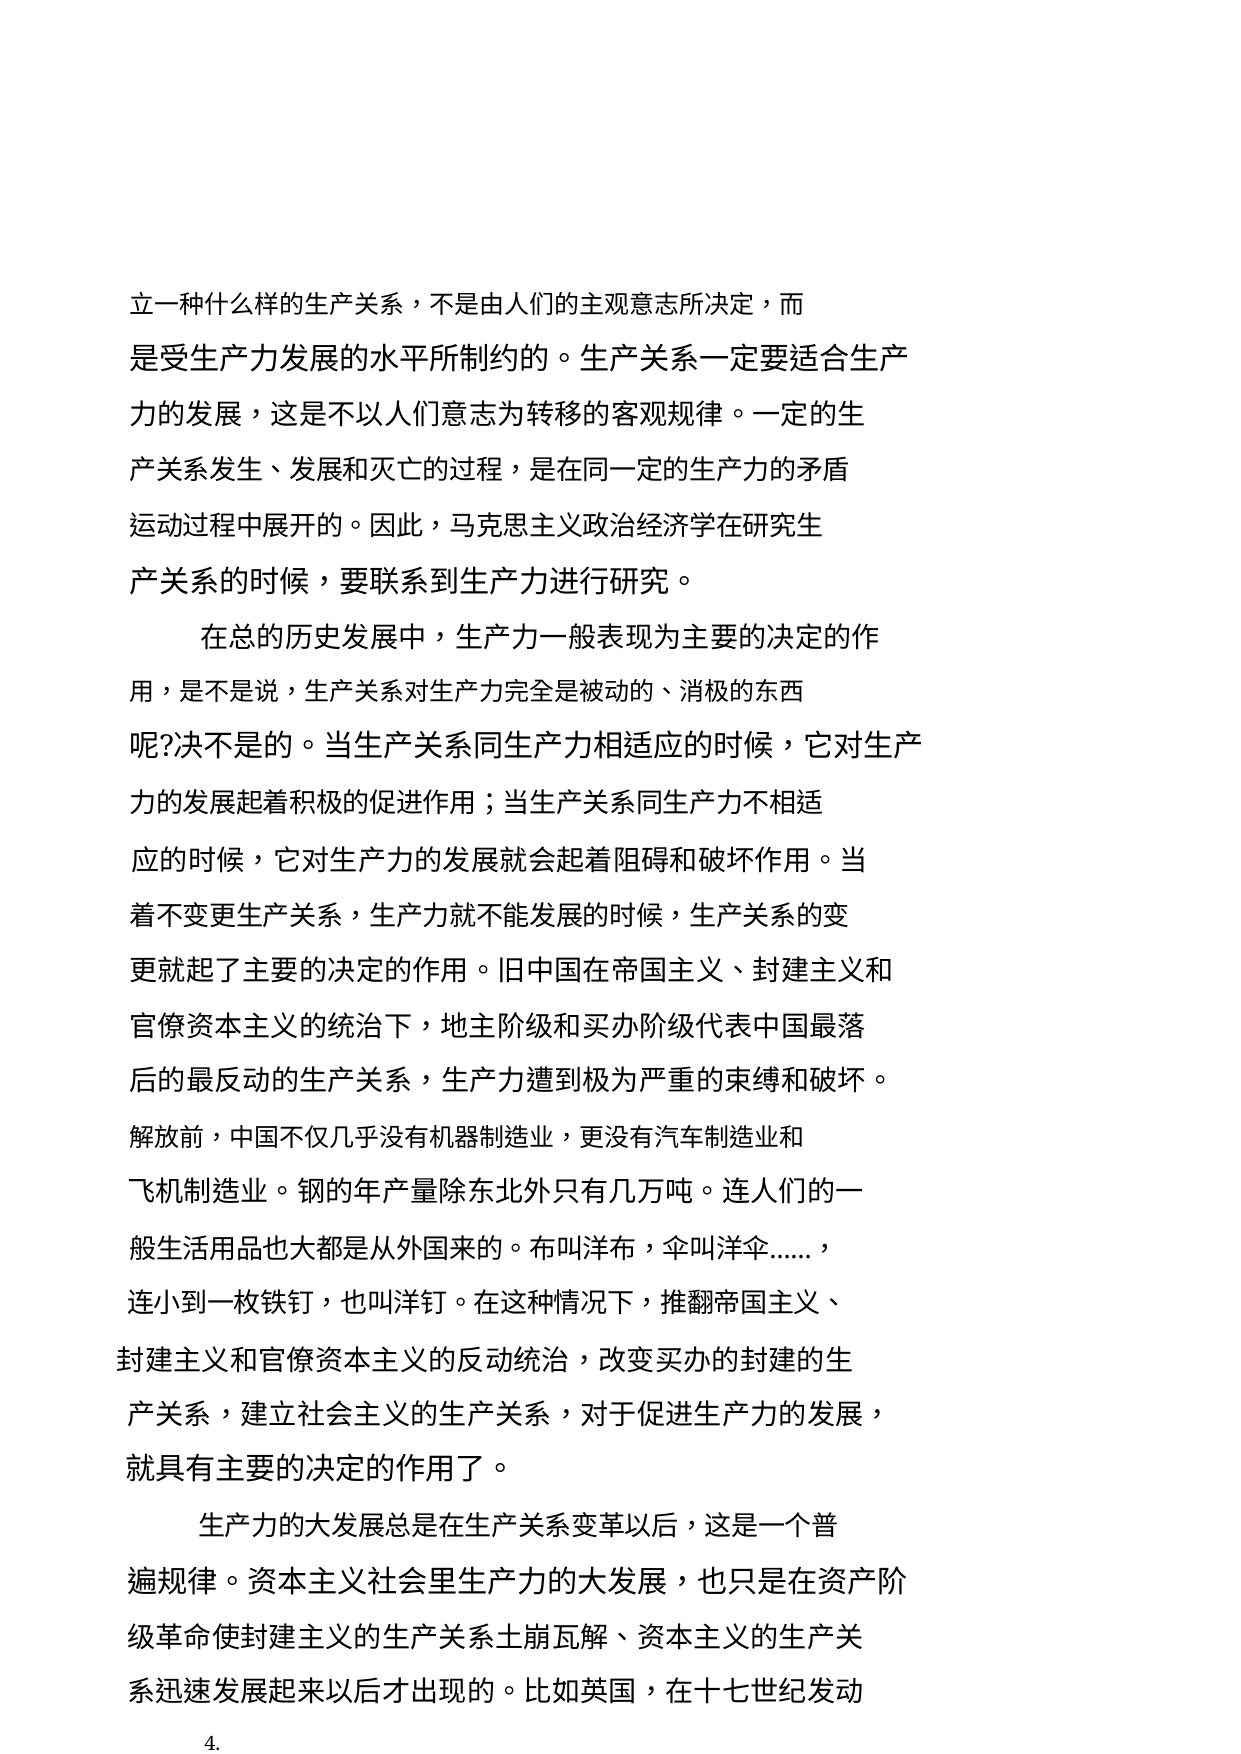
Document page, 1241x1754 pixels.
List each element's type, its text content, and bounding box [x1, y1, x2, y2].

text 解放前，中国不仅几乎没有机器制造业，更没有汽车制造业和 [129, 1127, 1011, 1152]
text 用，是不是说，生产关系对生产力完全是被动的、消极的东西 [129, 681, 1043, 706]
text 级革命使封建主义的生产关系土崩瓦解、资本主义的生产关 [127, 1624, 1024, 1653]
text 般生活用品也大都是从外国来的。布叫洋布，伞叫洋伞……， [129, 1237, 1011, 1264]
text 飞机制造业。钢的年产量除东北外只有几万吨。连人们的一 [127, 1179, 1011, 1207]
text 更就起了主要的决定的作用。旧中国在帝国主义、封建主义和 [129, 958, 1011, 986]
text 生产力的大发展总是在生产关系变革以后，这是一个普 [198, 1514, 934, 1541]
text 力的发展，这是不以人们意志为转移的客观规律。一定的生 [129, 402, 1026, 430]
text 在总的历史发展中，生产力一般表现为主要的决定的作 [200, 624, 1043, 653]
text 力的发展起着积极的促进作用；当生产关系同生产力不相适 [129, 791, 1043, 818]
text 呢?决不是的。当生产关系同生产力相适应的时候，它对生产 [129, 733, 1043, 763]
text 封建主义和官僚资本主义的反动统治，改变买办的封建的生 [117, 1347, 1011, 1376]
text 产关系发生、发展和灭亡的过程，是在同一定的生产力的矛盾 [129, 458, 1026, 484]
text 就具有主要的决定的作用了。 [125, 1456, 1011, 1486]
text 后的最反动的生产关系，生产力遭到极为严重的束缚和破坏。 [129, 1068, 1011, 1097]
text 系迅速发展起来以后才出现的。比如英国，在十七世纪发动 [127, 1679, 1024, 1707]
text 产关系的时候，要联系到生产力进行研究。 [129, 568, 1026, 598]
text 运动过程中展开的。因此，马克思主义政治经济学在研究生 [129, 514, 1026, 541]
text 立一种什么样的生产关系，不是由人们的主观意志所决定，而 [129, 293, 1026, 318]
text 是受生产力发展的水平所制约的。生产关系一定要适合生产 [129, 345, 1026, 375]
text 应的时候，它对生产力的发展就会起着阻碍和破坏作用。当 [131, 847, 1011, 876]
text 着不变更生产关系，生产力就不能发展的时候，生产关系的变 [129, 904, 1011, 930]
text 4. [204, 1734, 254, 1754]
text 遍规律。资本主义社会里生产力的大发展，也只是在资产阶 [127, 1568, 1024, 1598]
text 产关系，建立社会主义的生产关系，对于促进生产力的发展， [127, 1402, 1011, 1430]
text 官僚资本主义的统治下，地主阶级和买办阶级代表中国最落 [129, 1014, 1011, 1042]
text 连小到一枚铁钉，也叫洋钉。在这种情况下，推翻帝国主义、 [127, 1291, 1011, 1318]
